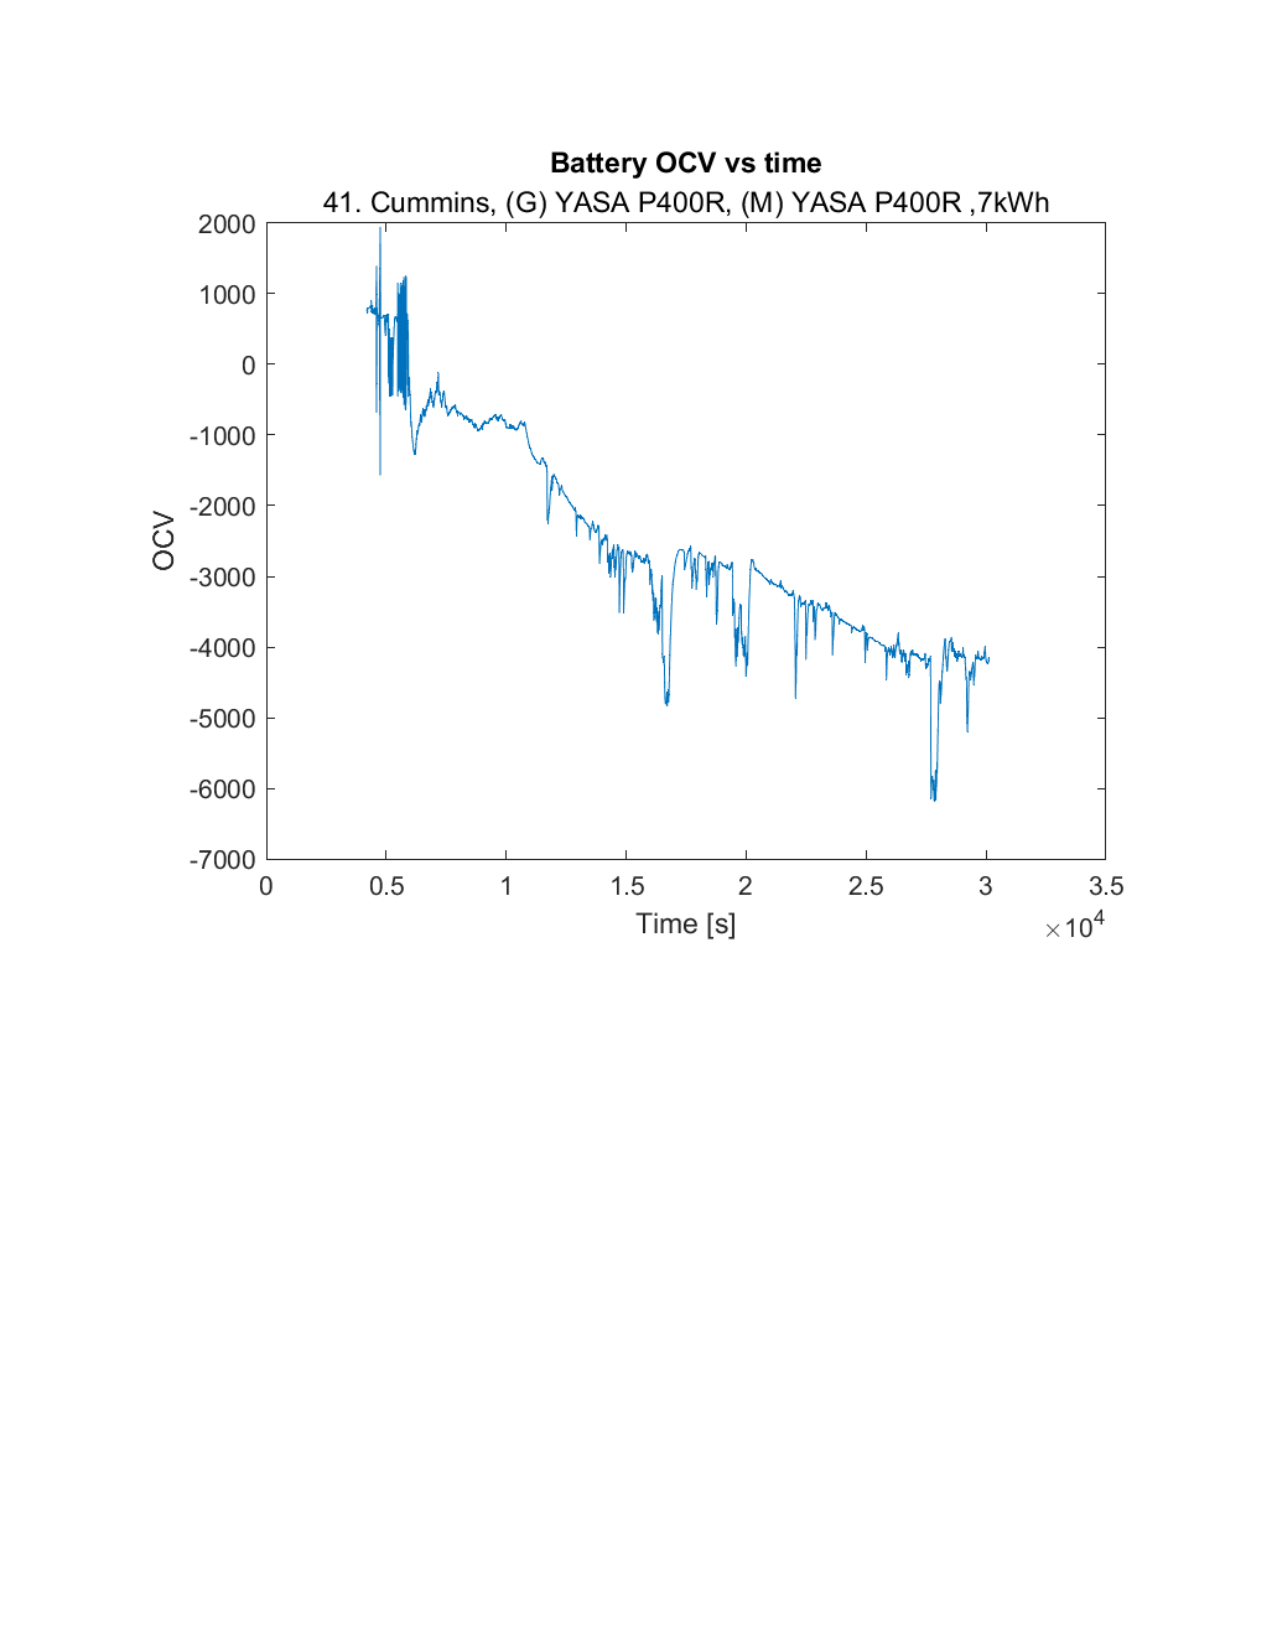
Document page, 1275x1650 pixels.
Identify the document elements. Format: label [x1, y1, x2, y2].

picture [150, 150, 1125, 942]
